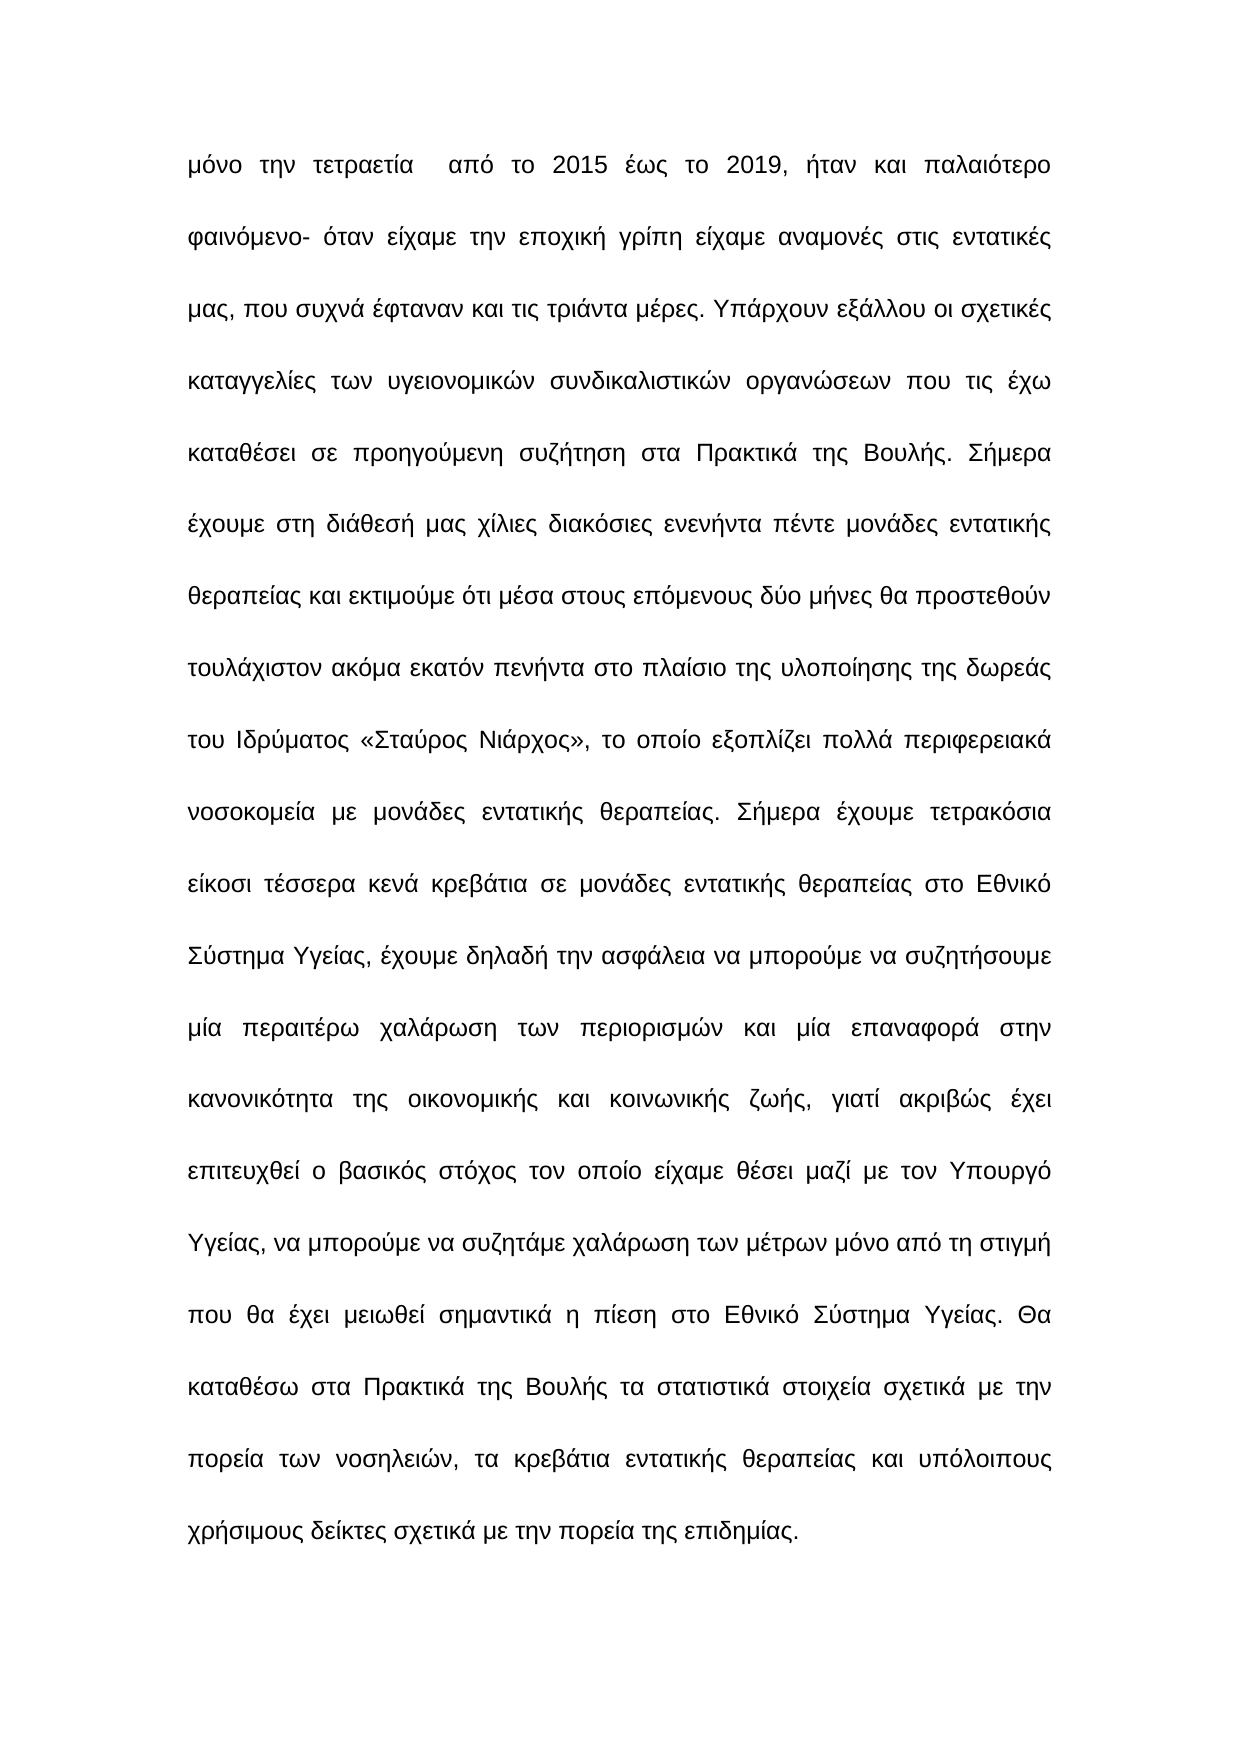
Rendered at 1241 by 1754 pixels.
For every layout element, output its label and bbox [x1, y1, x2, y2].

text [187, 150, 1053, 1544]
